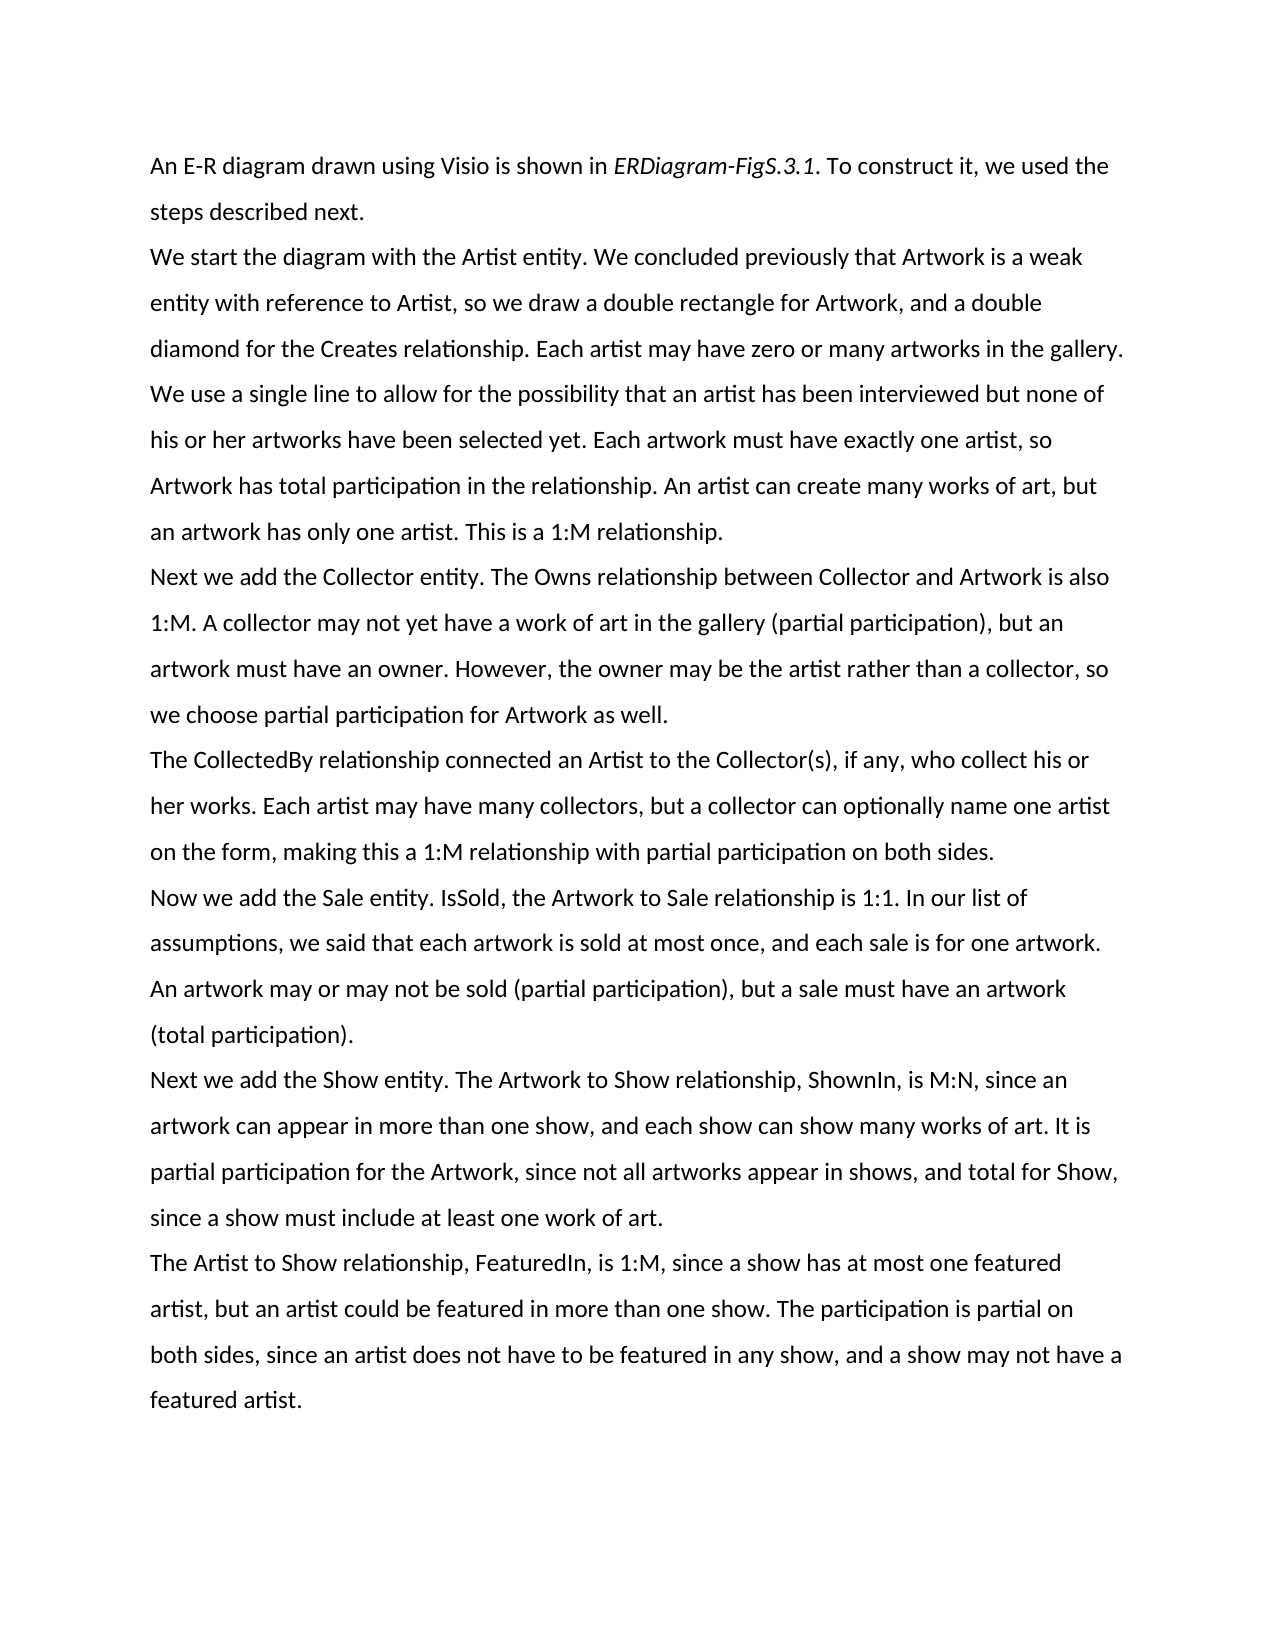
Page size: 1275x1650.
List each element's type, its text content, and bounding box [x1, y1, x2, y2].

text Next we add the Show entity. The Artwork to Show relationship, ShownIn, is M:N, since an artwork can appear in more than one show, and each show can show many works of art. It is partial participation for the Artwork, since not all artworks appear in shows, and total for Show, since a show must include at least one work of art. [150, 1064, 1125, 1232]
text Next we add the Collector entity. The Owns relationship between Collector and Artwork is also 1:M. A collector may not yet have a work of art in the gallery (partial participation), but an artwork must have an owner. However, the owner may be the artist rather than a collector, so we choose partial participation for Artwork as well. [150, 562, 1125, 729]
text The Artist to Show relationship, FeaturedIn, is 1:M, since a show has at most one featured artist, but an artist could be featured in more than one show. The participation is partial on both sides, since an artist does not have to be featured in any show, and a show may not have a featured artist. [150, 1247, 1125, 1415]
text An E-R diagram drawn using Visio is shown in ERDiagram-FigS.3.1. To construct it, we used the steps described next. [150, 150, 1125, 226]
text The CollectedBy relationship connected an Artist to the Collector(s), if any, who collect his or her works. Each artist may have many collectors, but a collector can optionally name one artist on the form, making this a 1:M relationship with partial participation on both sides. [150, 744, 1125, 866]
text Now we add the Sale entity. IsSold, the Artwork to Sale relationship is 1:1. In our list of assumptions, we said that each artwork is sold at most once, and each sale is for one artwork. An artwork may or may not be sold (partial participation), but a sale must have an artwork (total participation). [150, 882, 1125, 1049]
text We start the diagram with the Artist entity. We concluded previously that Artwork is a weak entity with reference to Artist, so we draw a double rectangle for Artwork, and a double diamond for the Creates relationship. Each artist may have zero or many artworks in the gallery. We use a single line to allow for the possibility that an artist has been interviewed but none of his or her artworks have been selected yet. Each artwork must have exactly one artist, so Artwork has total participation in the relationship. An artist can create many works of art, but an artwork has only one artist. This is a 1:M relationship. [150, 241, 1125, 546]
